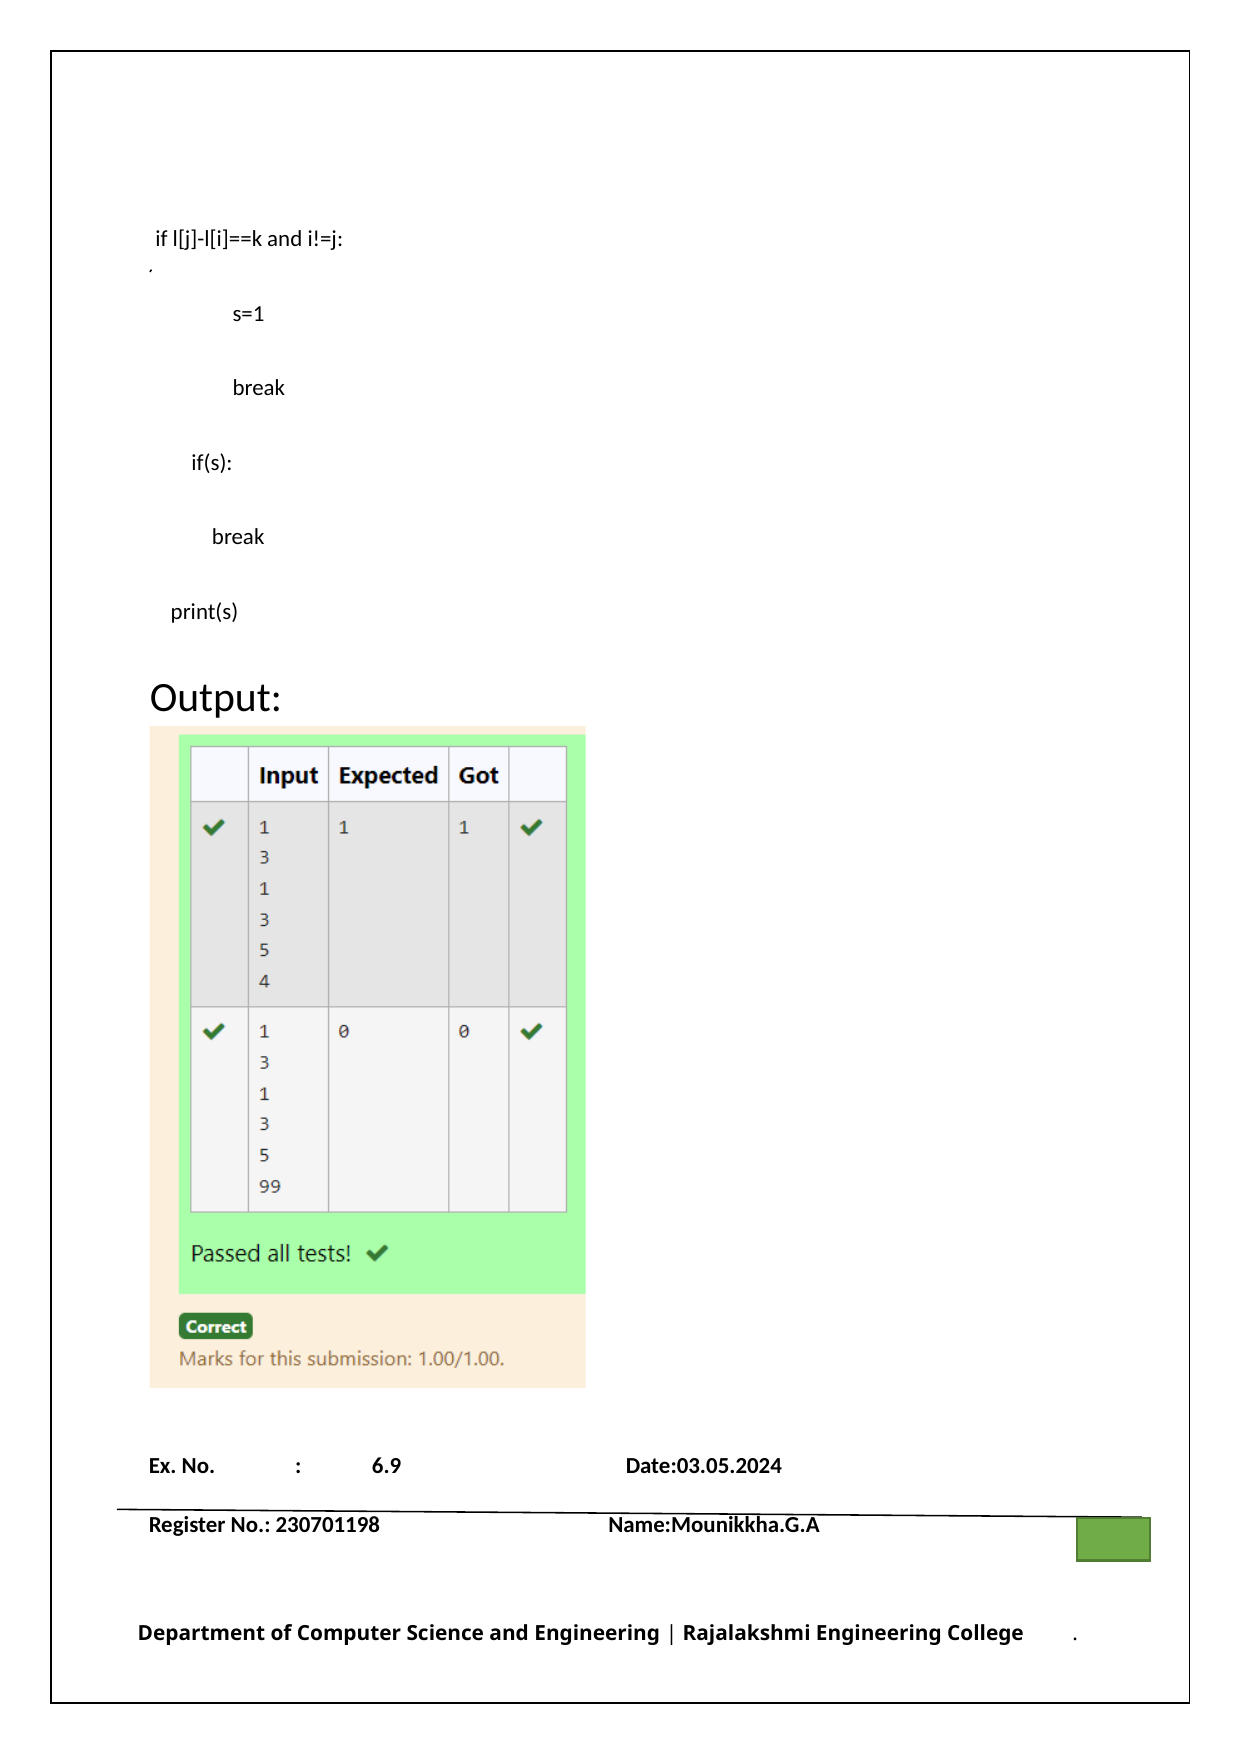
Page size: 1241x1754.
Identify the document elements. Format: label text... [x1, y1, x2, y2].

text if l[j]-l[i]==k and i!=j: [150, 224, 1090, 252]
text if(s): [150, 448, 1090, 476]
text Ex. No. : 6.9 Date:03.05.2024 [148, 1451, 1090, 1479]
picture [149, 726, 586, 1388]
text Register No.: 230701198 Name:Mounikkha.G.A [148, 1510, 1090, 1538]
text break [150, 373, 1090, 401]
text break [150, 522, 1090, 550]
text s=1 [150, 299, 1090, 327]
text print(s) [150, 597, 1090, 625]
text Output: [149, 671, 1090, 722]
